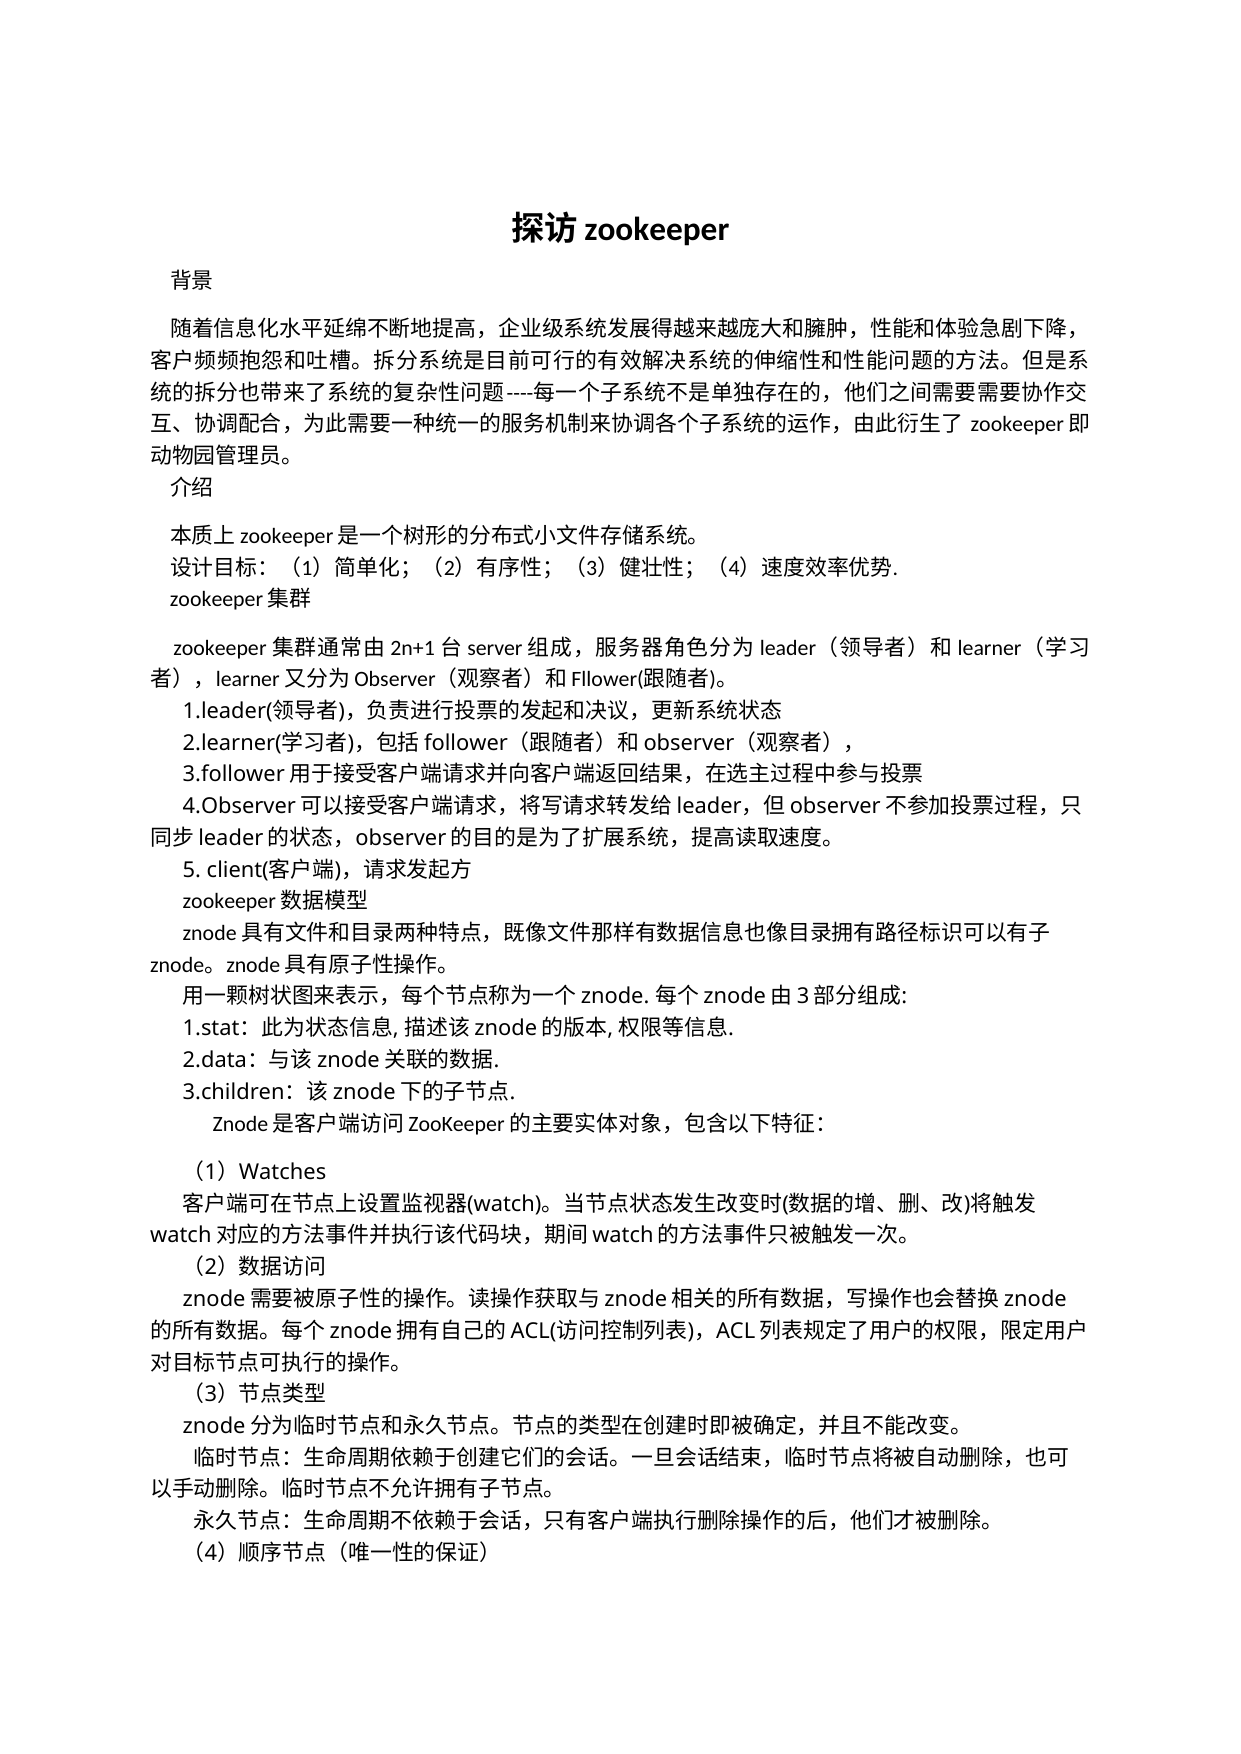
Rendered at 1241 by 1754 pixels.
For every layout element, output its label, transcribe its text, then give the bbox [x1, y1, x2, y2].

title 探访zookeeper [150, 202, 1090, 250]
list zookeeper数据模型 [150, 883, 1090, 915]
list （3）节点类型 [150, 1376, 1090, 1408]
list 设计目标：（1）简单化；（2）有序性；（3）健壮性；（4）速度效率优势. [150, 549, 1090, 581]
subtitle zookeeper集群 [150, 581, 1090, 613]
list 用一颗树状图来表示，每个节点称为一个znode. 每个znode由3部分组成: [150, 978, 1090, 1010]
subtitle 背景 [150, 263, 1090, 294]
list 1.stat：此为状态信息, 描述该znode的版本, 权限等信息. [150, 1010, 1090, 1042]
subtitle 介绍 [150, 469, 1090, 501]
list （1）Watches [150, 1154, 1090, 1186]
list （4）顺序节点（唯一性的保证） [150, 1535, 1090, 1567]
list zookeeper集群通常由2n+1台server组成，服务器角色分为leader（领导者）和learner（学习者），learner又分为Observer（观察者）和Fllower(跟随者)。 [150, 629, 1090, 693]
list 4.Observer可以接受客户端请求，将写请求转发给leader，但observer不参加投票过程，只同步leader的状态，observer的目的是为了扩展系统，提高读取速度。 [150, 788, 1090, 852]
list 随着信息化水平延绵不断地提高，企业级系统发展得越来越庞大和臃肿，性能和体验急剧下降，客户频频抱怨和吐槽。拆分系统是目前可行的有效解决系统的伸缩性和性能问题的方法。但是系统的拆分也带来了系统的复杂性问题----每一个子系统不是单独存在的，他们之间需要需要协作交互、协调配合，为此需要一种统一的服务机制来协调各个子系统的运作，由此衍生了zookeeper即动物园管理员。 [150, 311, 1090, 469]
list 2.data：与该znode关联的数据. [150, 1042, 1090, 1074]
list 3.children：该znode下的子节点. [150, 1074, 1090, 1106]
list znode需要被原子性的操作。读操作获取与znode相关的所有数据，写操作也会替换znode的所有数据。每个znode拥有自己的ACL(访问控制列表)，ACL列表规定了用户的权限，限定用户对目标节点可执行的操作。 [150, 1281, 1090, 1376]
list 5. client(客户端)，请求发起方 [150, 852, 1090, 883]
list 1.leader(领导者)，负责进行投票的发起和决议，更新系统状态 [150, 693, 1090, 725]
list znode分为临时节点和永久节点。节点的类型在创建时即被确定，并且不能改变。 临时节点：生命周期依赖于创建它们的会话。一旦会话结束，临时节点将被自动删除，也可以手动删除。临时节点不允许拥有子节点。 永久节点：生命周期不依赖于会话，只有客户端执行删除操作的后，他们才被删除。 [150, 1408, 1090, 1535]
list 客户端可在节点上设置监视器(watch)。当节点状态发生改变时(数据的增、删、改)将触发watch对应的方法事件并执行该代码块，期间watch的方法事件只被触发一次。 [150, 1186, 1090, 1249]
list 2.learner(学习者)，包括follower（跟随者）和observer（观察者）， [150, 725, 1090, 756]
list （2）数据访问 [150, 1249, 1090, 1281]
subtitle Znode是客户端访问ZooKeeper的主要实体对象，包含以下特征： [212, 1106, 1090, 1137]
list 本质上zookeeper是一个树形的分布式小文件存储系统。 [150, 518, 1090, 549]
list 3.follower用于接受客户端请求并向客户端返回结果，在选主过程中参与投票 [150, 756, 1090, 788]
list znode具有文件和目录两种特点，既像文件那样有数据信息也像目录拥有路径标识可以有子znode。znode具有原子性操作。 [150, 915, 1090, 978]
